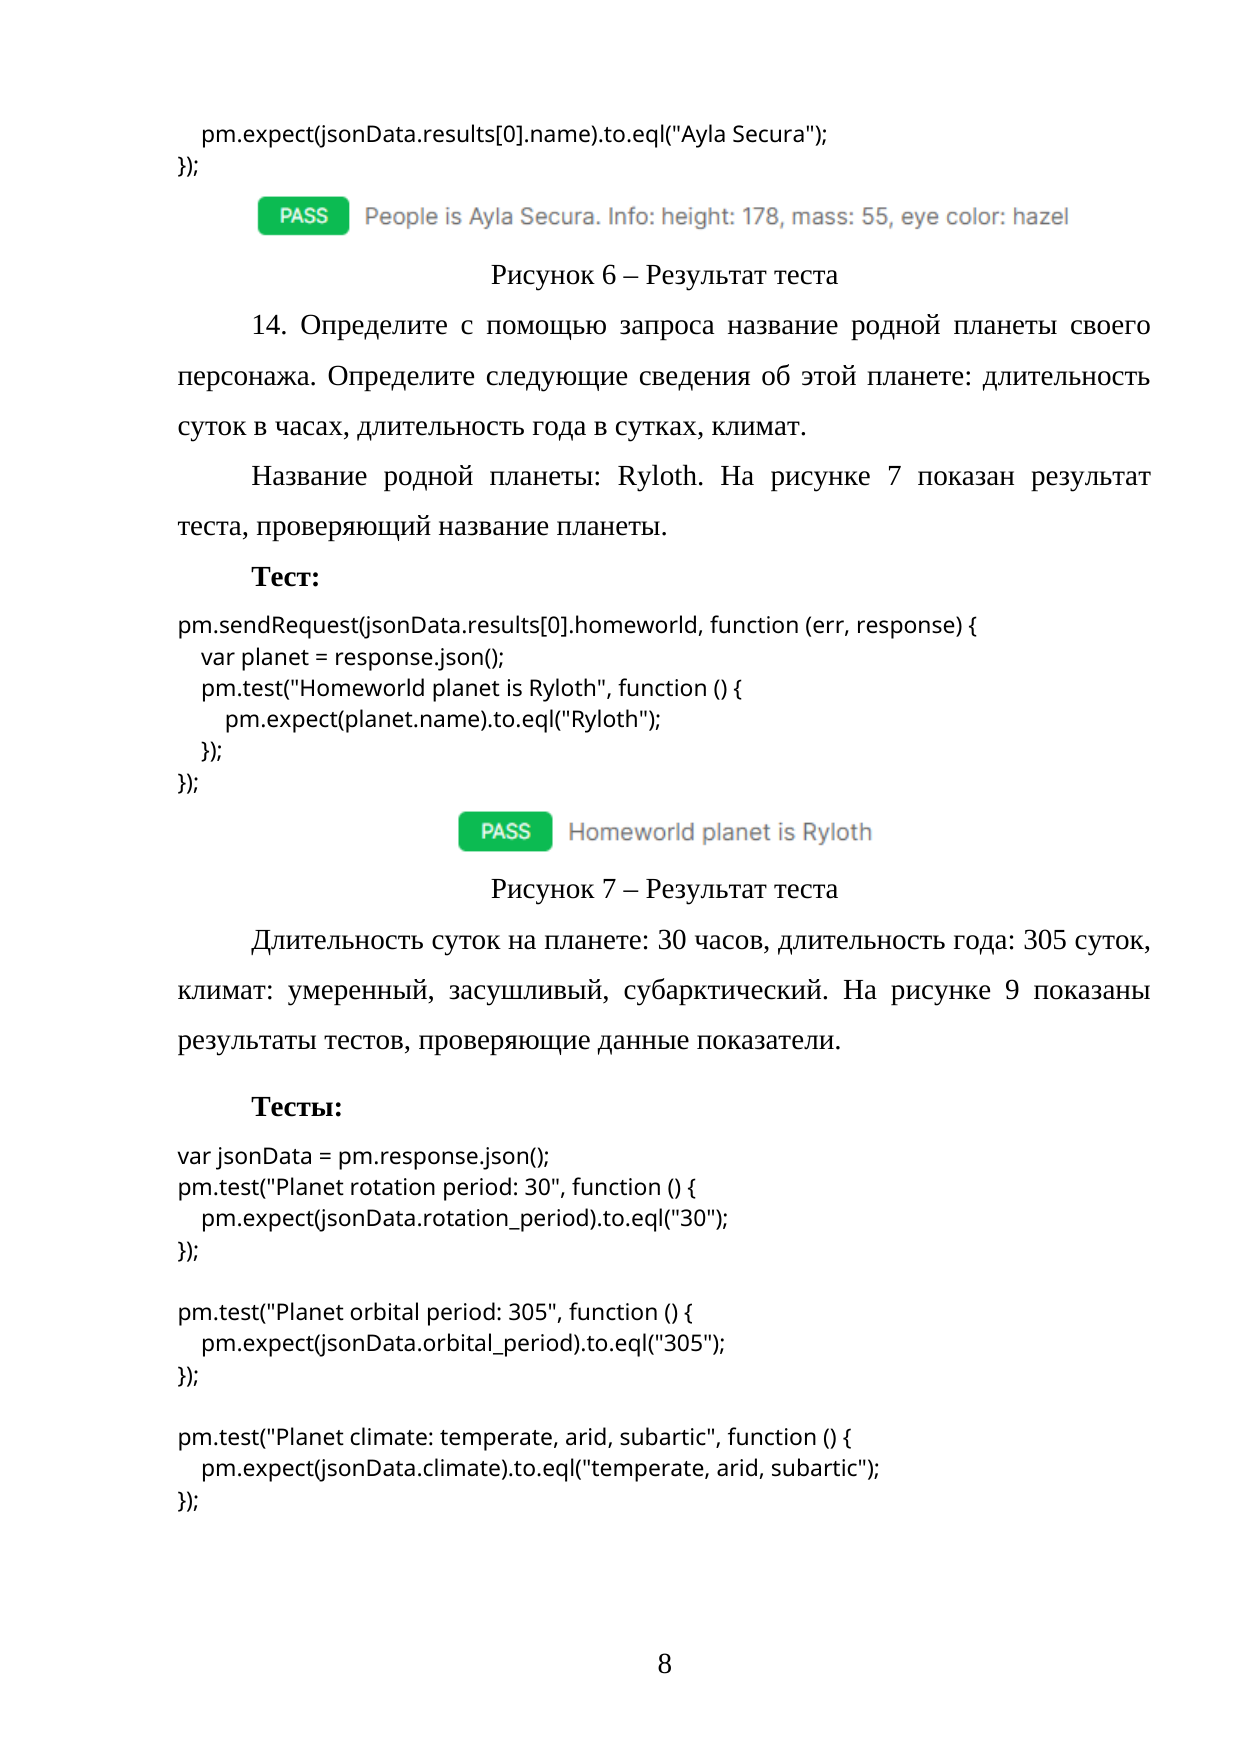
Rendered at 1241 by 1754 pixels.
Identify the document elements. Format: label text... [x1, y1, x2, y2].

text Длительность суток на планете: 30 часов, длительность года: 305 суток, климат: умеренный, засушливый, субарктический. На рисунке 9 показаны результаты тестов, проверяющие данные показатели. [177, 922, 1152, 1056]
text }); [177, 1233, 1152, 1265]
text pm.test("Planet climate: temperate, arid, subartic", function () { [177, 1421, 1152, 1452]
text }); [177, 765, 1152, 797]
text pm.sendRequest(jsonData.results[0].homeworld, function (err, response) { [177, 609, 1152, 640]
text Рисунок 7 – Результат теста [177, 872, 1152, 905]
picture [243, 180, 1086, 243]
text }); [177, 734, 1152, 765]
text pm.test("Planet rotation period: 30", function () { [177, 1171, 1152, 1202]
text pm.expect(planet.name).to.eql("Ryloth"); [177, 703, 1152, 734]
text pm.expect(jsonData.rotation_period).to.eql("30"); [177, 1202, 1152, 1233]
text }); [177, 1483, 1152, 1515]
text }); [177, 1358, 1152, 1390]
text pm.expect(jsonData.orbital_period).to.eql("305"); [177, 1327, 1152, 1358]
text Тесты: [177, 1089, 1152, 1123]
text Тест: [177, 559, 1152, 592]
text Рисунок 6 – Результат теста [177, 257, 1152, 291]
picture [441, 796, 888, 858]
text pm.expect(jsonData.results[0].name).to.eql("Ayla Secura"); [177, 118, 1152, 149]
text var planet = response.json(); [177, 640, 1152, 672]
text 14. Определите с помощью запроса название родной планеты своего персонажа. Определите следующие сведения об этой планете: длительность суток в часах, длительность года в сутках, климат. [177, 307, 1152, 441]
text pm.test("Planet orbital period: 305", function () { [177, 1296, 1152, 1327]
text }); [177, 149, 1152, 181]
text pm.expect(jsonData.climate).to.eql("temperate, arid, subartic"); [177, 1452, 1152, 1483]
text var jsonData = pm.response.json(); [177, 1140, 1152, 1171]
text pm.test("Homeworld planet is Ryloth", function () { [177, 672, 1152, 703]
text Название родной планеты: Ryloth. На рисунке 7 показан результат теста, проверяющий название планеты. [177, 458, 1152, 542]
